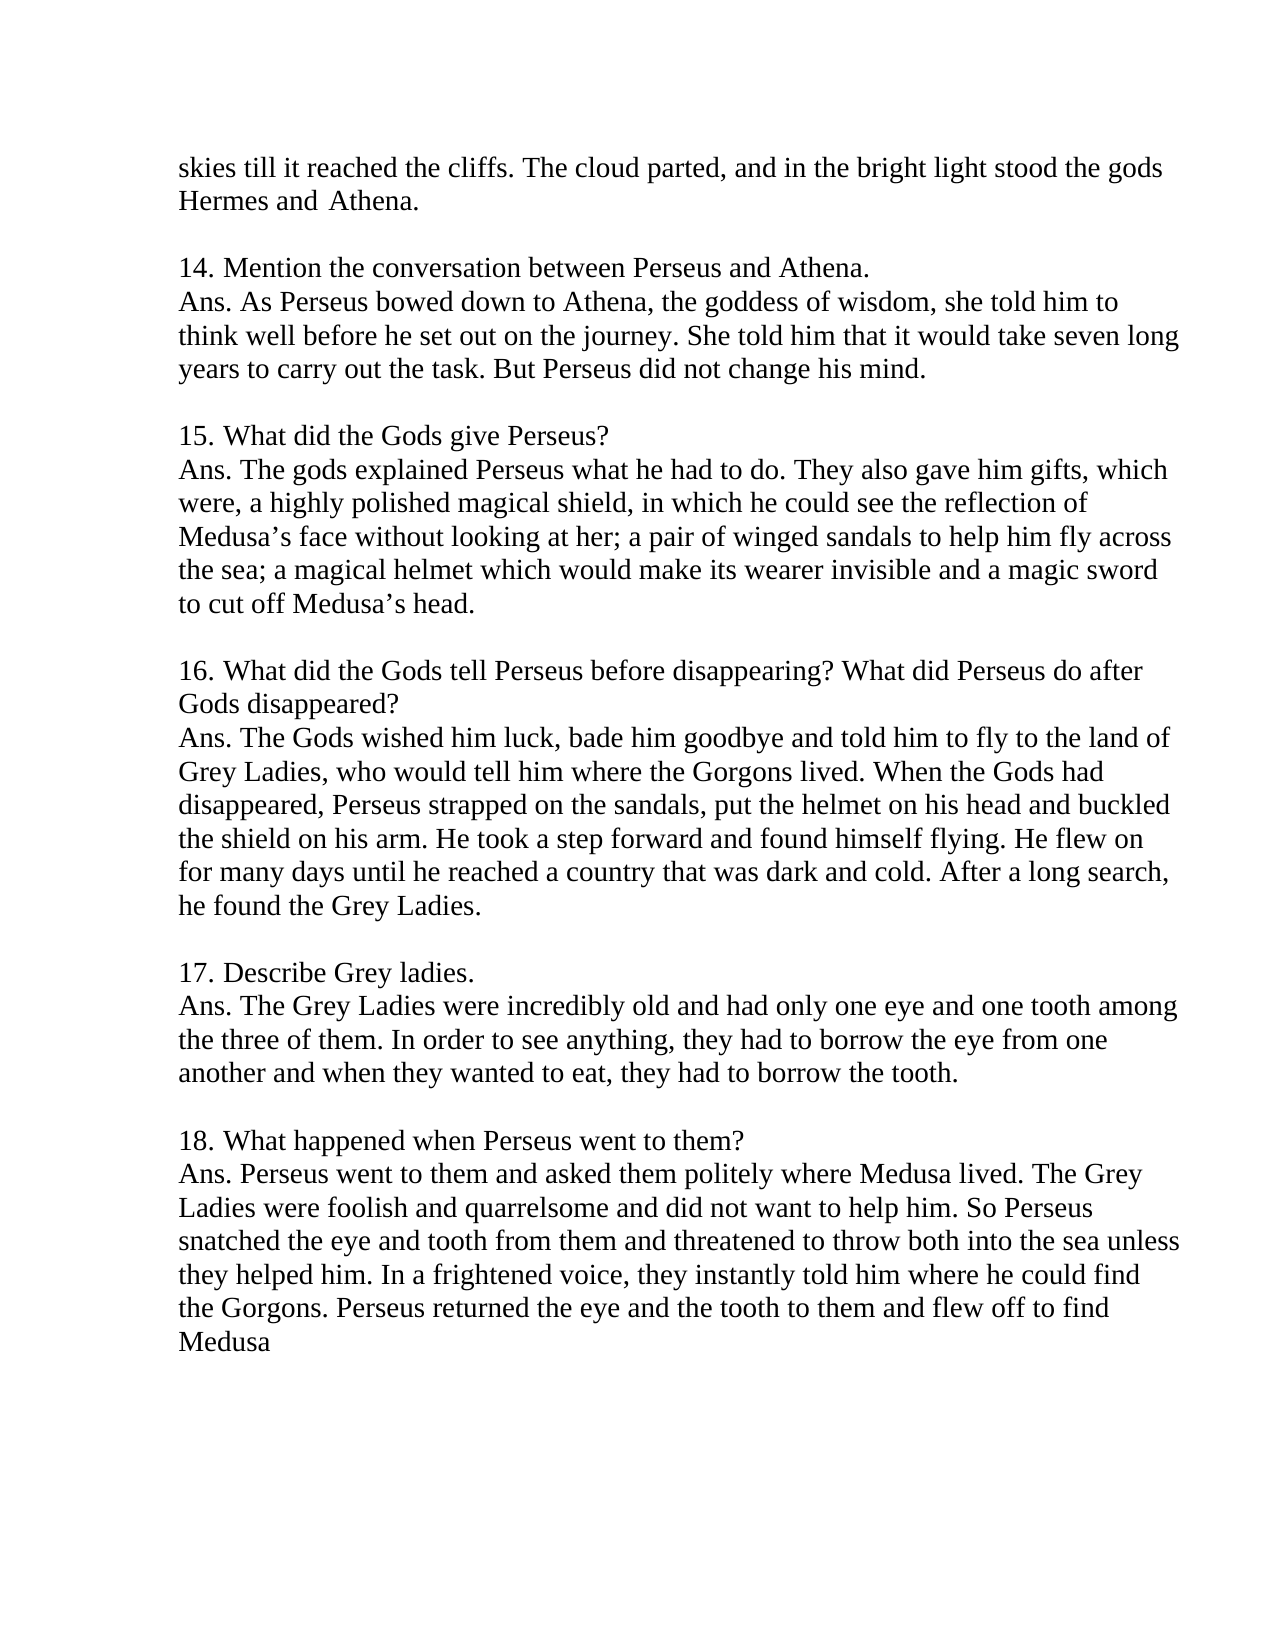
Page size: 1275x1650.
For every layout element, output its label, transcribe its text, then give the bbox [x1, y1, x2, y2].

text Gods disappeared? [178, 687, 1181, 720]
list What happened when Perseus went to them? [178, 1123, 1181, 1156]
text Ans. As Perseus bowed down to Athena, the goddess of wisdom, she told him to think well before he set out on the journey. She told him that it would take seven long years to carry out the task. But Perseus did not change his mind. [178, 284, 1181, 385]
text Ans. The Gods wished him luck, bade him goodbye and told him to fly to the land of Grey Ladies, who would tell him where the Gorgons lived. When the Gods had disappeared, Perseus strapped on the sandals, put the helmet on his head and buckled the shield on his arm. He took a step forward and found himself flying. He flew on for many days until he reached a country that was dark and cold. After a long search, he found the Grey Ladies. [178, 720, 1181, 921]
text Ans. Perseus went to them and asked them politely where Medusa lived. The Grey Ladies were foolish and quarrelsome and did not want to help him. So Perseus snatched the eye and tooth from them and threatened to throw both into the sea unless they helped him. In a frightened voice, they instantly told him where he could find the Gorgons. Perseus returned the eye and the tooth to them and flew off to find Medusa [178, 1156, 1181, 1357]
list Describe Grey ladies. [178, 955, 1181, 988]
list Mention the conversation between Perseus and Athena. [178, 251, 1181, 284]
text Ans. The Grey Ladies were incredibly old and had only one eye and one tooth among the three of them. In order to see anything, they had to borrow the eye from one another and when they wanted to eat, they had to borrow the tooth. [178, 988, 1181, 1089]
list What did the Gods tell Perseus before disappearing? What did Perseus do after [178, 653, 1181, 687]
text Ans. The gods explained Perseus what he had to do. They also gave him gifts, which were, a highly polished magical shield, in which he could see the reflection of Medusa’s face without looking at her; a pair of winged sandals to help him fly across the sea; a magical helmet which would make its wearer invisible and a magic sword to cut off Medusa’s head. [178, 452, 1181, 619]
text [178, 150, 1181, 217]
list What did the Gods give Perseus? [178, 418, 1181, 452]
